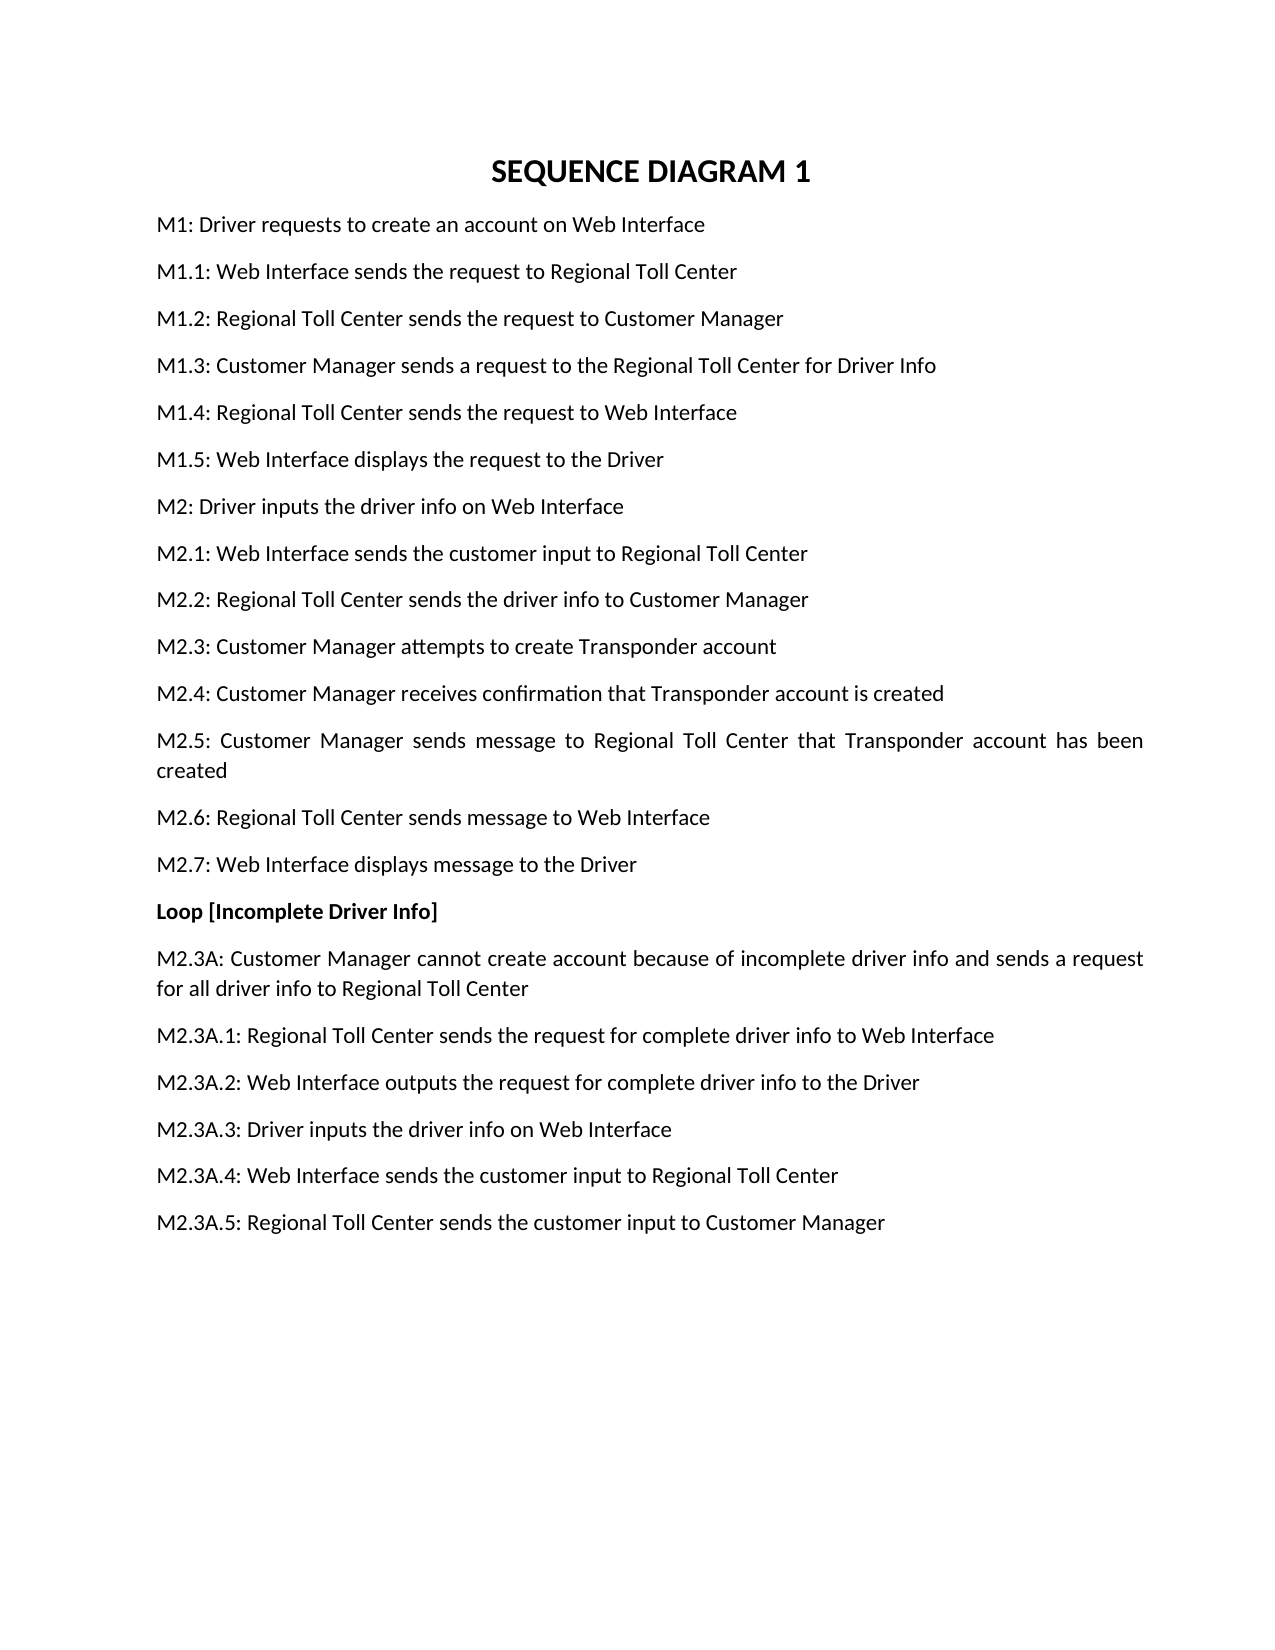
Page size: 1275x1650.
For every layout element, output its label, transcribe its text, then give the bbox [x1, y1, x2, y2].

text Loop [Incomplete Driver Info] [156, 897, 1146, 925]
text SEQUENCE DIAGRAM 1 [156, 150, 1146, 191]
text M1.4: Regional Toll Center sends the request to Web Interface [156, 398, 1146, 426]
text M1.3: Customer Manager sends a request to the Regional Toll Center for Driver Info [156, 351, 1146, 379]
text M2.3A.5: Regional Toll Center sends the customer input to Customer Manager [156, 1208, 1146, 1237]
text M2.3: Customer Manager attempts to create Transponder account [156, 632, 1146, 661]
text M1.5: Web Interface displays the request to the Driver [156, 445, 1146, 473]
text M2.4: Customer Manager receives confirmation that Transponder account is created [156, 679, 1146, 707]
text M2.3A: Customer Manager cannot create account because of incomplete driver info and sends a request for all driver info to Regional Toll Center [156, 944, 1146, 1002]
text M2.2: Regional Toll Center sends the driver info to Customer Manager [156, 586, 1146, 614]
text M1: Driver requests to create an account on Web Interface [156, 211, 1146, 239]
text M2.3A.1: Regional Toll Center sends the request for complete driver info to Web Interface [156, 1021, 1146, 1049]
text M2: Driver inputs the driver info on Web Interface [156, 492, 1146, 520]
text M2.1: Web Interface sends the customer input to Regional Toll Center [156, 539, 1146, 567]
text M2.7: Web Interface displays message to the Driver [156, 850, 1146, 878]
text M1.2: Regional Toll Center sends the request to Customer Manager [156, 304, 1146, 332]
text M1.1: Web Interface sends the request to Regional Toll Center [156, 257, 1146, 286]
text M2.6: Regional Toll Center sends message to Web Interface [156, 803, 1146, 831]
text M2.3A.4: Web Interface sends the customer input to Regional Toll Center [156, 1162, 1146, 1190]
text M2.5: Customer Manager sends message to Regional Toll Center that Transponder account has been created [156, 726, 1146, 784]
text M2.3A.3: Driver inputs the driver info on Web Interface [156, 1115, 1146, 1143]
text M2.3A.2: Web Interface outputs the request for complete driver info to the Driver [156, 1068, 1146, 1096]
